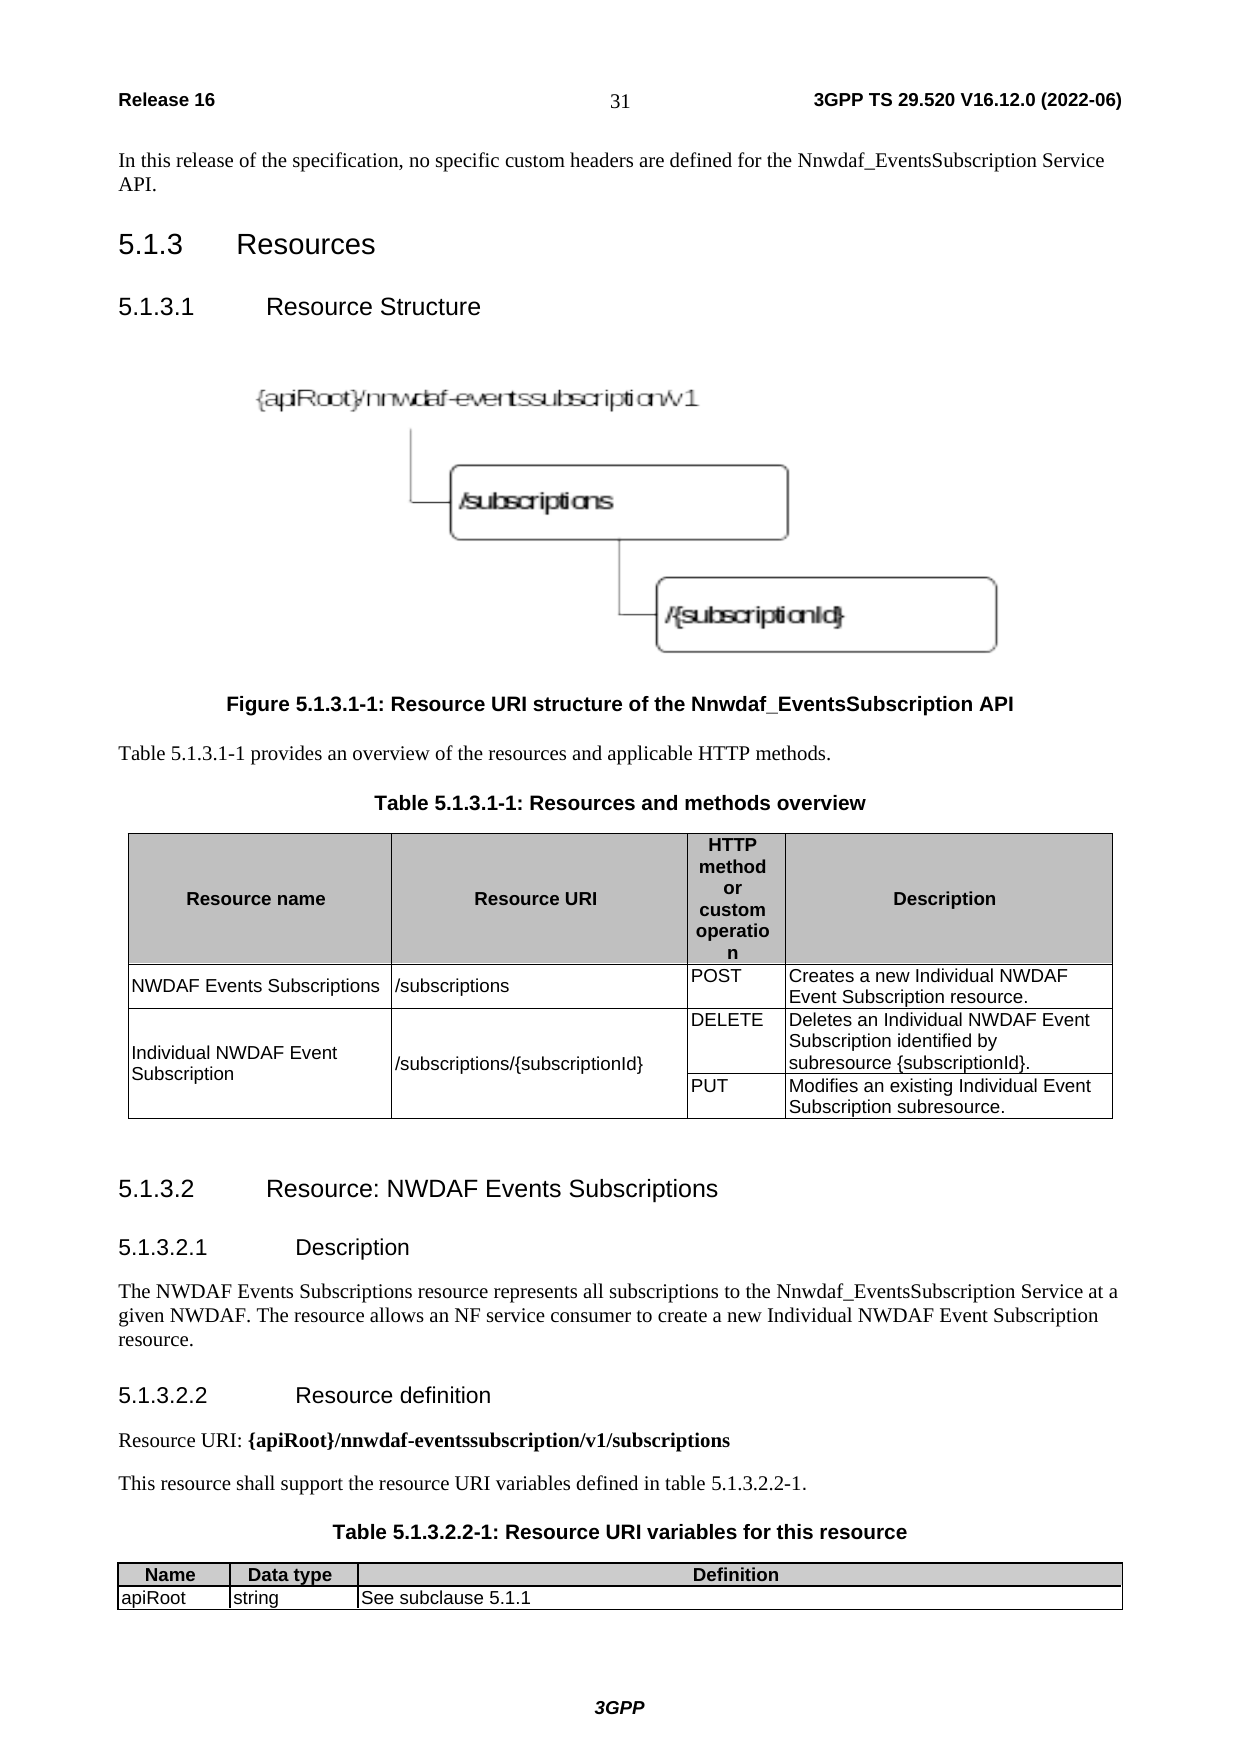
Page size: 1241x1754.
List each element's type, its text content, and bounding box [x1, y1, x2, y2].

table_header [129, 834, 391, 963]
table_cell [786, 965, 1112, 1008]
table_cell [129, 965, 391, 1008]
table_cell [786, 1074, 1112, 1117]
text This resource shall support the resource URI variables defined in table 5.1.3.2.2-1. [118, 1470, 1122, 1494]
subtitle 5.1.3.2.1 Description [118, 1234, 1122, 1260]
text Table 5.1.3.2.2-1: Resource URI variables for this resource [118, 1519, 1122, 1543]
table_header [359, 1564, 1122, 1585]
text Figure 5.1.3.1-1: Resource URI structure of the Nnwdaf_EventsSubscription API [118, 692, 1122, 716]
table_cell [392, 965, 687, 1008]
text Resource URI: {apiRoot}/nnwdaf-eventssubscription/v1/subscriptions [118, 1427, 1122, 1452]
text The NWDAF Events Subscriptions resource represents all subscriptions to the Nnwdaf_EventsSubscription Service at a given NWDAF. The resource allows an NF service consumer to create a new Individual NWDAF Event Subscription resource. [118, 1279, 1122, 1351]
subtitle 5.1.3.2.2 Resource definition [118, 1382, 1122, 1409]
subtitle 5.1.3 Resources [118, 227, 1122, 260]
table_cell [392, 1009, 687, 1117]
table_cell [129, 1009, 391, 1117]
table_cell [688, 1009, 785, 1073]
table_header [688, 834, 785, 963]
text Table 5.1.3.1-1 provides an overview of the resources and applicable HTTP methods. [118, 741, 1122, 765]
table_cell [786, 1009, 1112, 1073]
text In this release of the specification, no specific custom headers are defined for the Nnwdaf_EventsSubscription Service API. [118, 147, 1122, 196]
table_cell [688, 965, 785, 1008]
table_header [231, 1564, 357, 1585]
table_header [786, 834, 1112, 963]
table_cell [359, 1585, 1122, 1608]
subtitle 5.1.3.1 Resource Structure [118, 292, 1122, 320]
text Table 5.1.3.1-1: Resources and methods overview [118, 790, 1122, 814]
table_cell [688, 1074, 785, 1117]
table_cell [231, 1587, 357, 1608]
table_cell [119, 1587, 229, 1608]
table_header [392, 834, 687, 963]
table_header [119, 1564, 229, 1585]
subtitle 5.1.3.2 Resource: NWDAF Events Subscriptions [118, 1174, 1122, 1203]
